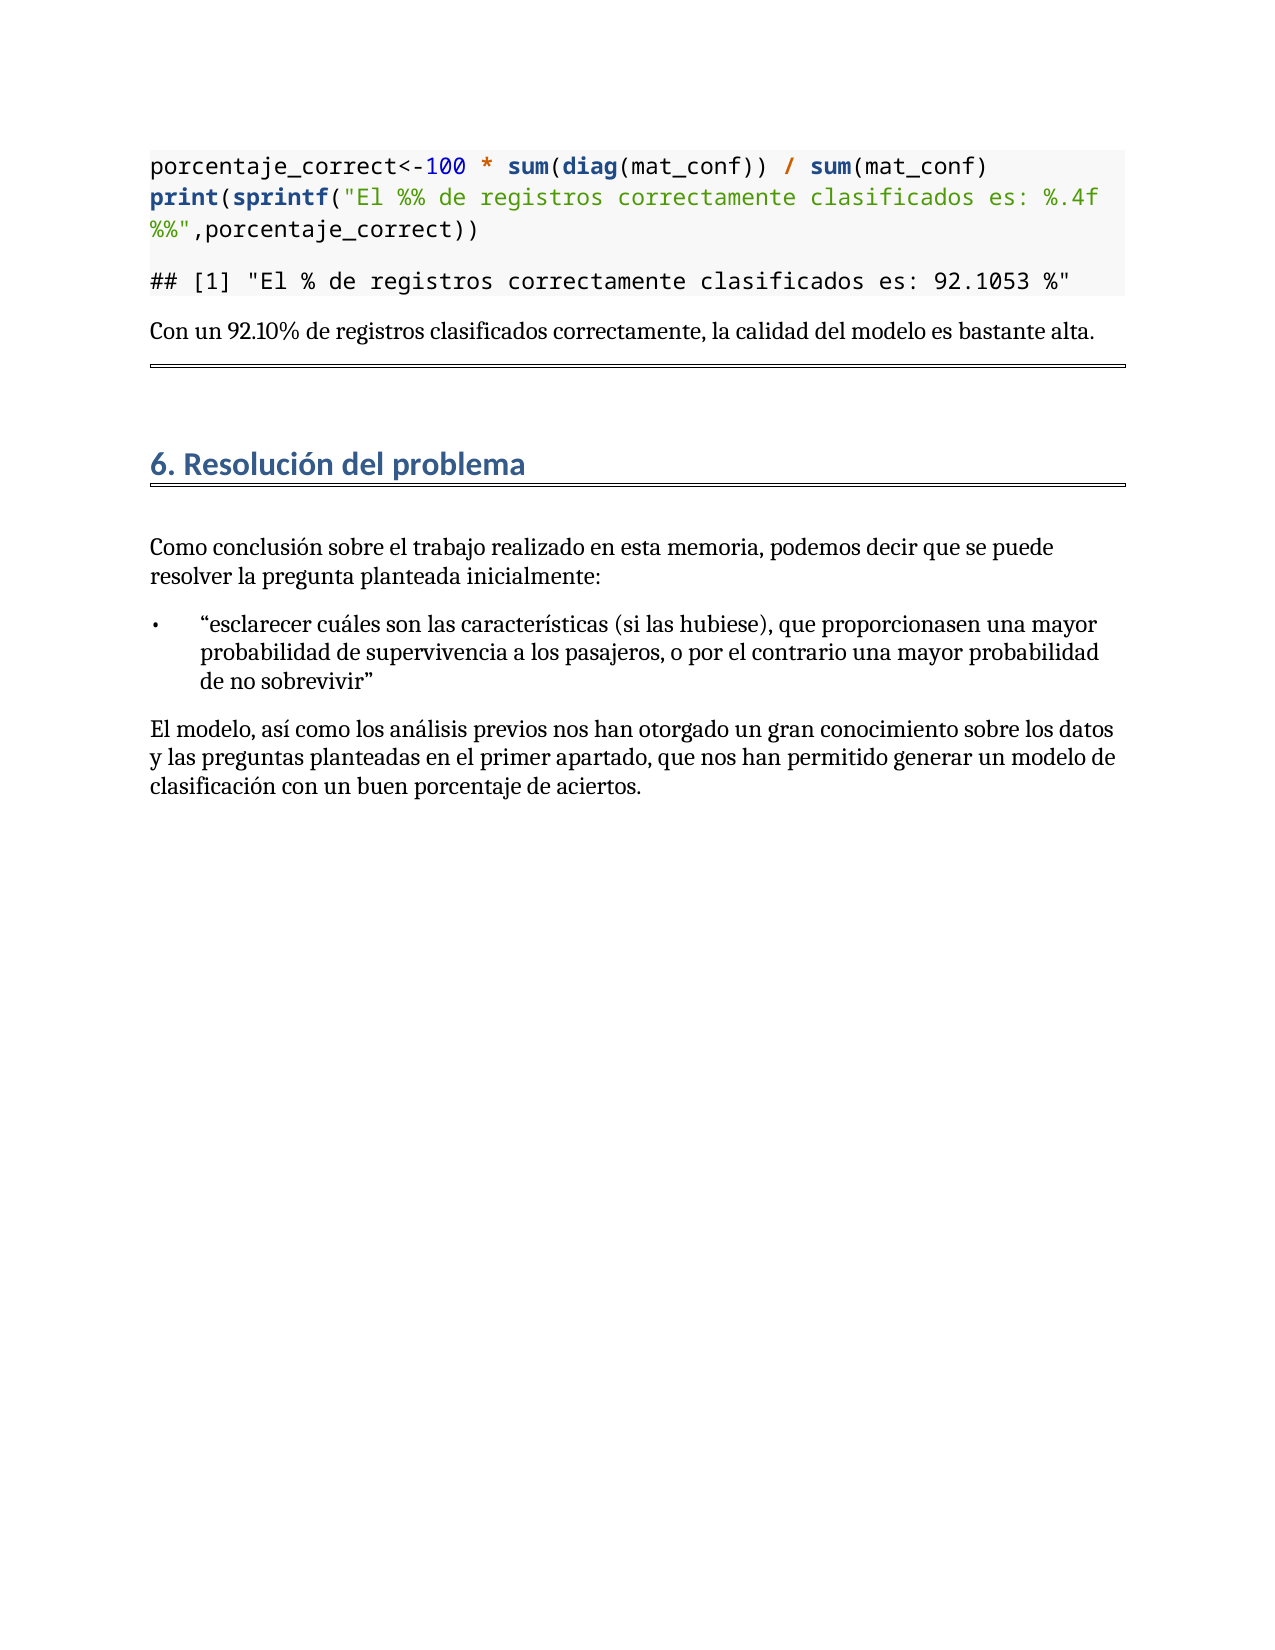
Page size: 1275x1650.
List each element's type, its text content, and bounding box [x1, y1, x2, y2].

list “esclarecer cuáles son las características (si las hubiese), que proporcionasen una mayor probabilidad de supervivencia a los pasajeros, o por el contrario una mayor probabilidad de no sobrevivir” [150, 609, 1125, 696]
text porcentaje_correct<-100 * sum(diag(mat_conf)) / sum(mat_conf) print(sprintf("El %% de registros correctamente clasificados es: %.4f %%",porcentaje_correct)) [150, 150, 1125, 244]
text Con un 92.10% de registros clasificados correctamente, la calidad del modelo es bastante alta. [150, 317, 1125, 345]
subtitle 6. Resolución del problema [150, 443, 1125, 483]
text El modelo, así como los análisis previos nos han otorgado un gran conocimiento sobre los datos y las preguntas planteadas en el primer apartado, que nos han permitido generar un modelo de clasificación con un buen porcentaje de aciertos. [150, 714, 1125, 801]
text ## [1] "El % de registros correctamente clasificados es: 92.1053 %" [150, 264, 1125, 296]
text Como conclusión sobre el trabajo realizado en esta memoria, podemos decir que se puede resolver la pregunta planteada inicialmente: [150, 533, 1125, 591]
